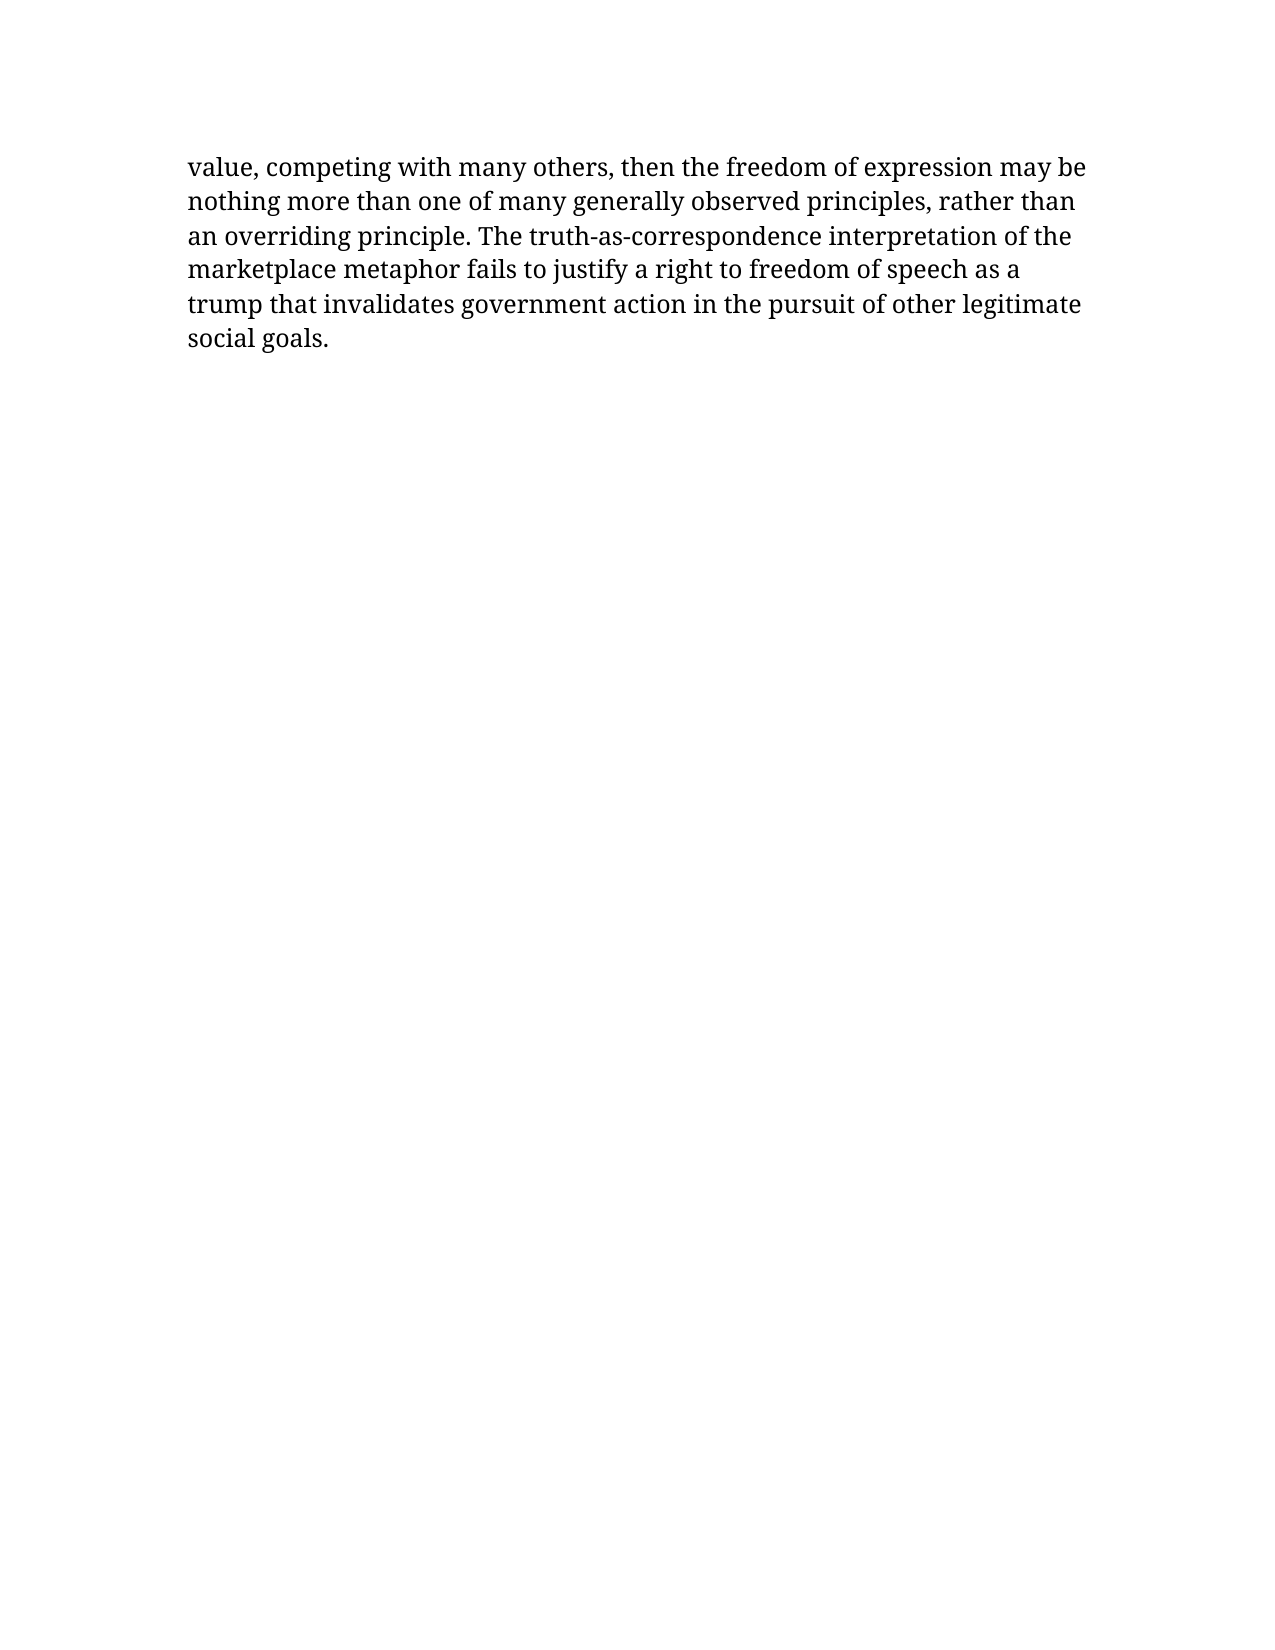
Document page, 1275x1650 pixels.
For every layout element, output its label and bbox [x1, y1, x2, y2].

text [187, 150, 1087, 354]
